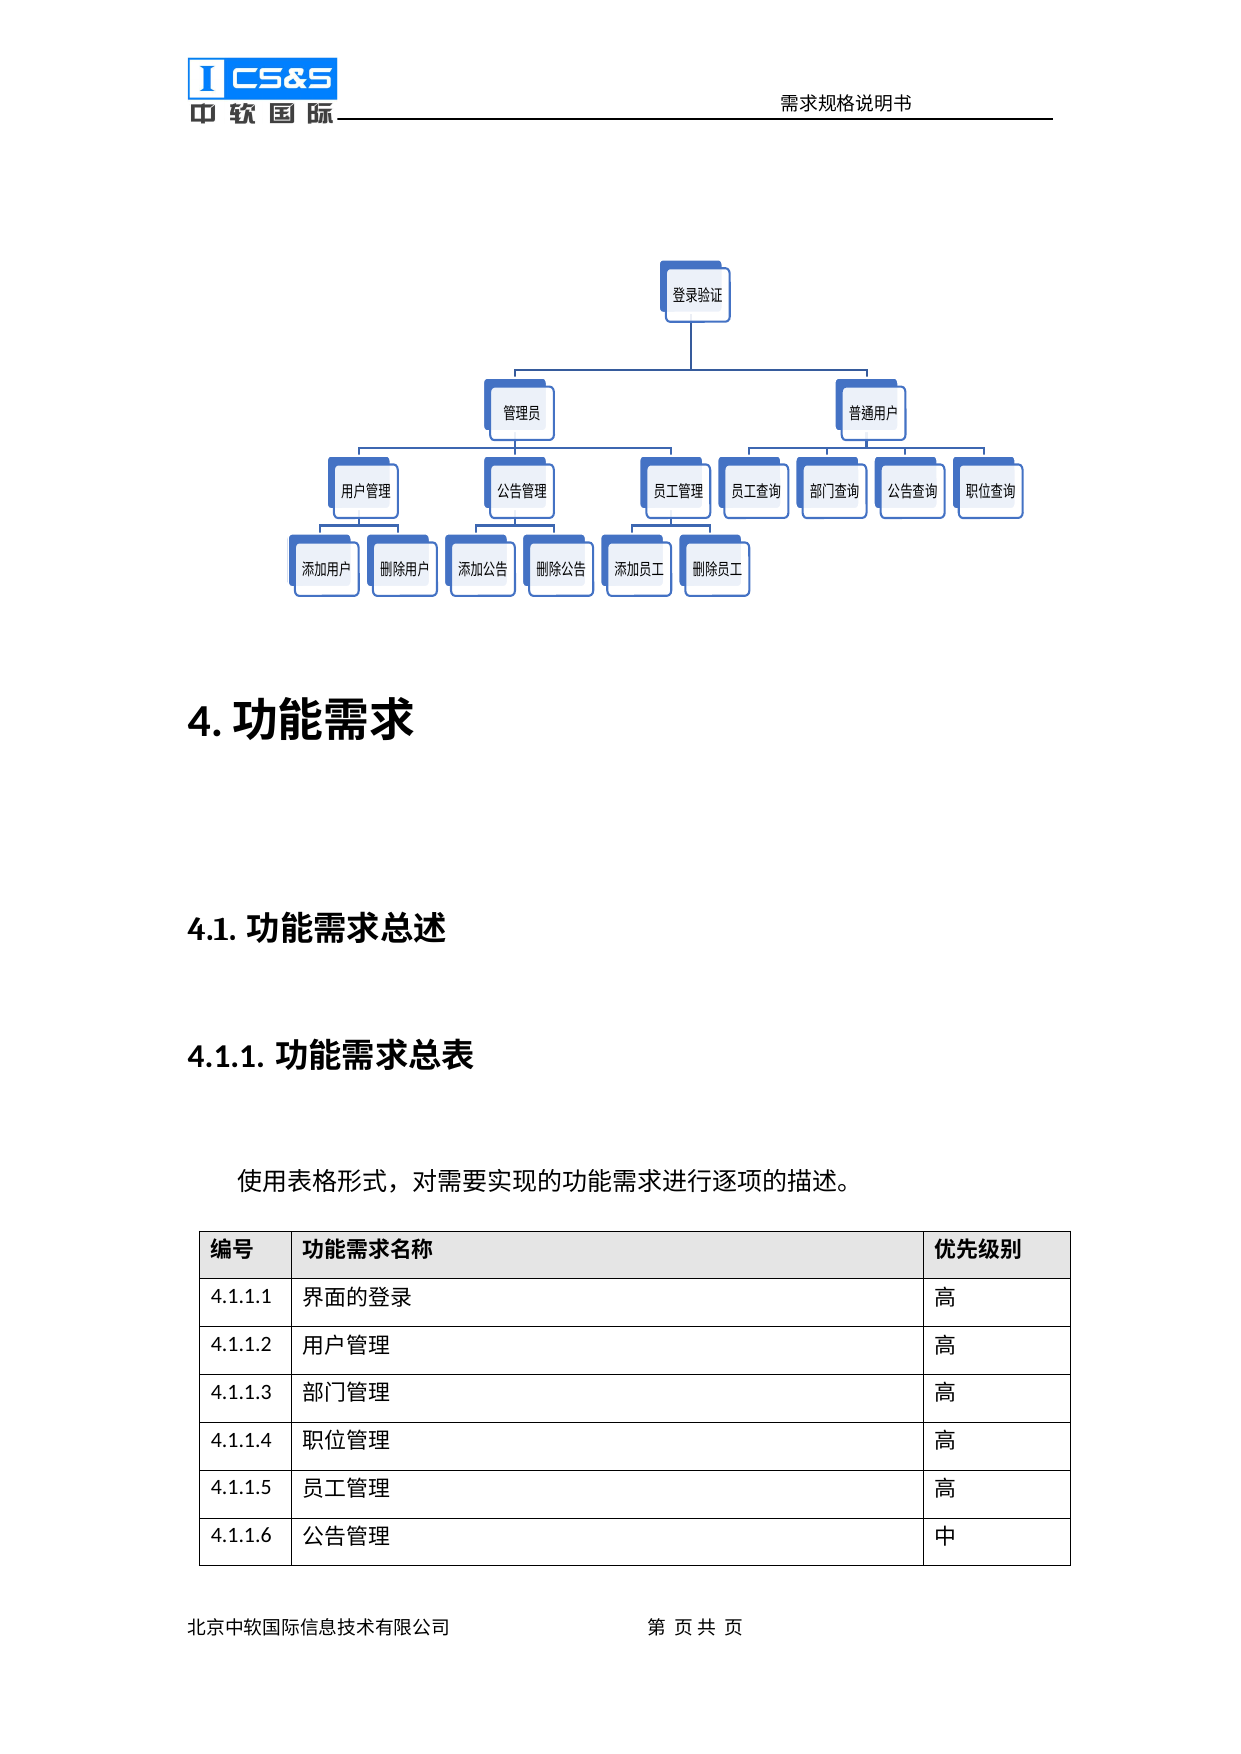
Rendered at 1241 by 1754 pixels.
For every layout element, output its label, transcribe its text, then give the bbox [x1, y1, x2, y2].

table_cell 部门管理 [292, 1375, 923, 1422]
table_cell 公告管理 [292, 1519, 923, 1565]
table_cell 高 [924, 1327, 1070, 1374]
table_cell 员工管理 [292, 1471, 923, 1517]
subtitle 功能需求总表 [187, 1020, 1053, 1085]
table_header 功能需求名称 [292, 1232, 923, 1278]
table_cell 4.1.1.2 [200, 1327, 291, 1374]
table_cell 4.1.1.1 [200, 1279, 291, 1326]
table_cell 中 [924, 1519, 1070, 1565]
text 使用表格形式，对需要实现的功能需求进行逐项的描述。 [187, 1147, 1053, 1212]
table_cell 用户管理 [292, 1327, 923, 1374]
subtitle 功能需求总述 [187, 893, 1053, 958]
table_cell 职位管理 [292, 1423, 923, 1469]
table_header 优先级别 [924, 1232, 1070, 1278]
table_cell 4.1.1.6 [200, 1519, 291, 1565]
table_cell 高 [924, 1375, 1070, 1422]
subtitle 功能需求 [187, 668, 1053, 765]
table_cell 高 [924, 1279, 1070, 1326]
table_cell 界面的登录 [292, 1279, 923, 1326]
table_cell 高 [924, 1471, 1070, 1517]
table_cell 4.1.1.3 [200, 1375, 291, 1422]
table_cell 4.1.1.5 [200, 1471, 291, 1517]
table_header 编号 [200, 1232, 291, 1278]
table_cell 高 [924, 1423, 1070, 1469]
table_cell 4.1.1.4 [200, 1423, 291, 1469]
